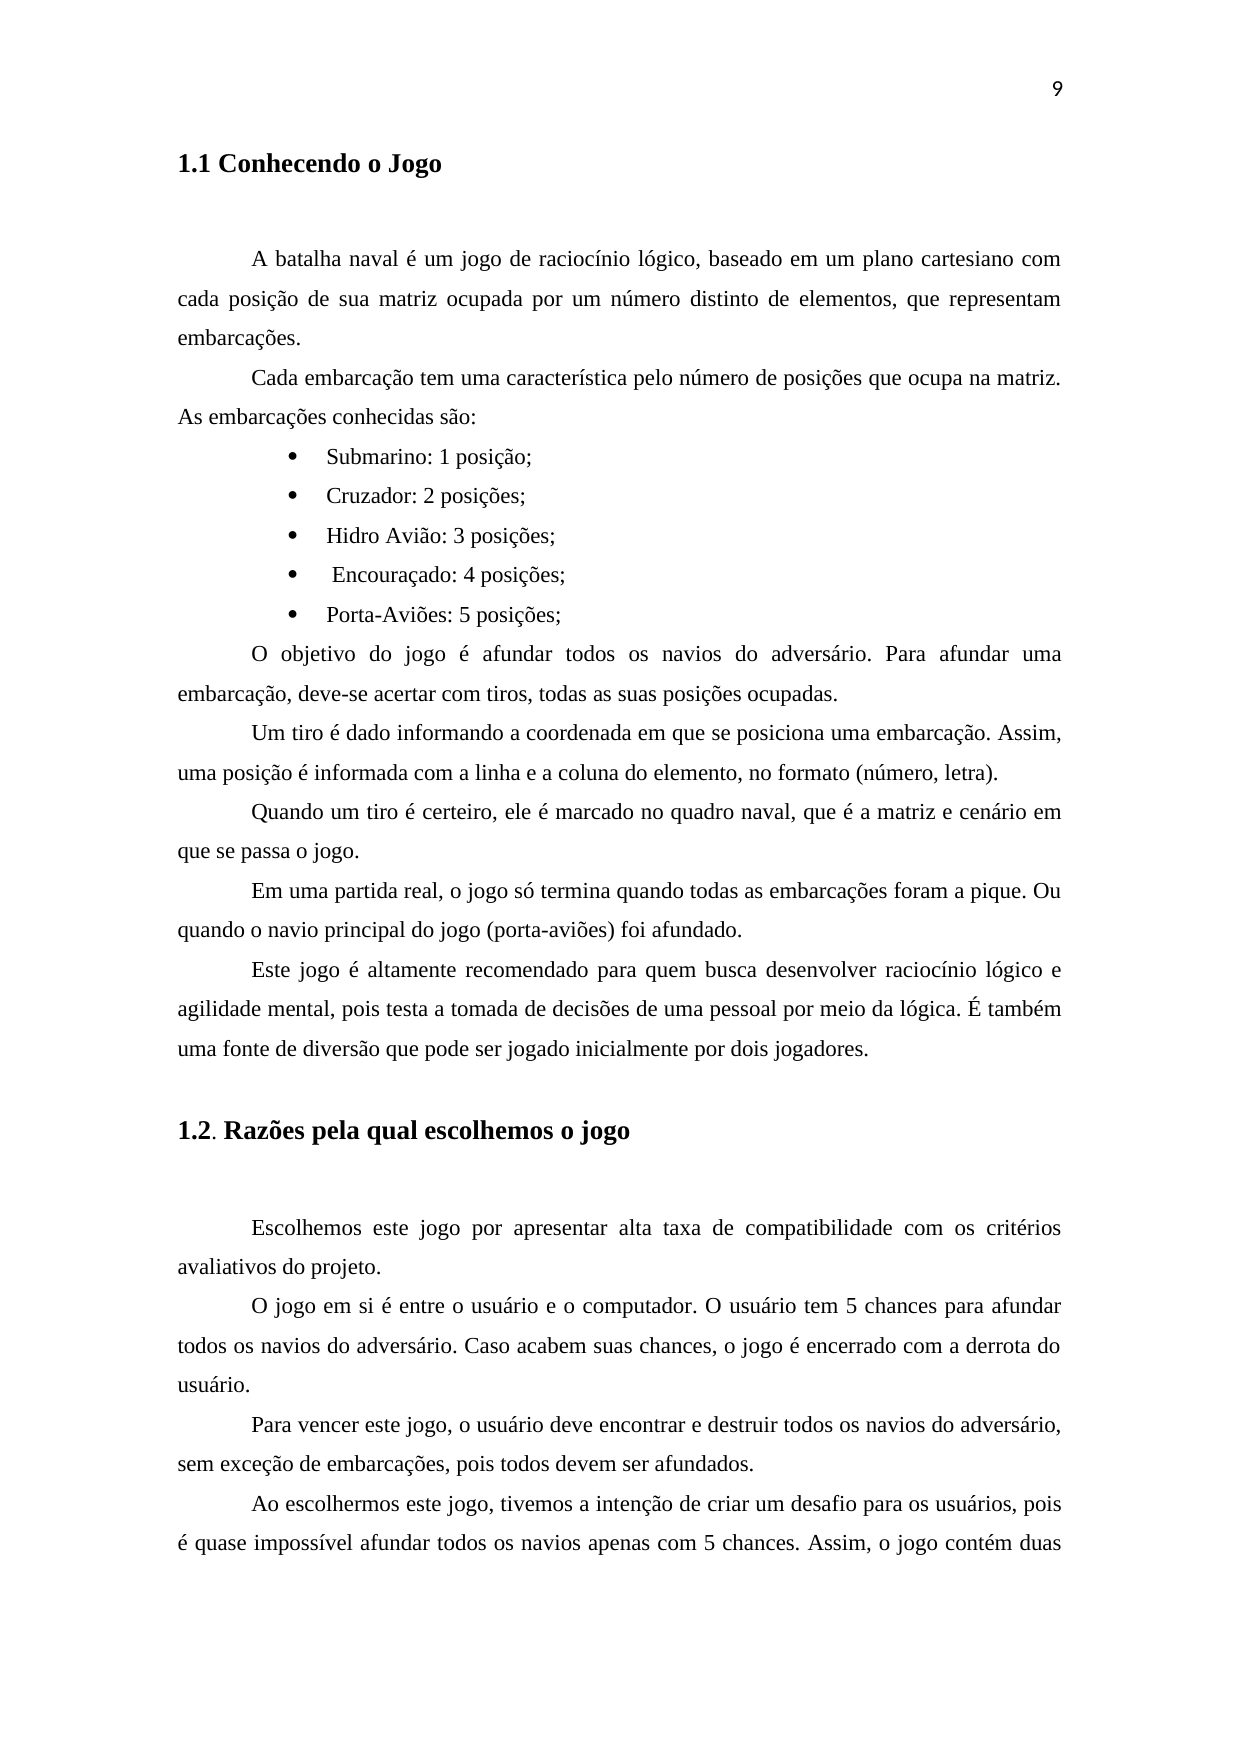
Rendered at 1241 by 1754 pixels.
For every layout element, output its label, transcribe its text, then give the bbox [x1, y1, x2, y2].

text 1.2. Razões pela qual escolhemos o jogo [177, 1114, 1063, 1145]
text A batalha naval é um jogo de raciocínio lógico, baseado em um plano cartesiano com cada posição de sua matriz ocupada por um número distinto de elementos, que representam embarcações. [177, 245, 1063, 351]
text Este jogo é altamente recomendado para quem busca desenvolver raciocínio lógico e agilidade mental, pois testa a tomada de decisões de uma pessoal por meio da lógica. É também uma fonte de diversão que pode ser jogado inicialmente por dois jogadores. [177, 956, 1063, 1061]
text Para vencer este jogo, o usuário deve encontrar e destruir todos os navios do adversário, sem exceção de embarcações, pois todos devem ser afundados. [177, 1411, 1063, 1477]
text O objetivo do jogo é afundar todos os navios do adversário. Para afundar uma embarcação, deve-se acertar com tiros, todas as suas posições ocupadas. [177, 640, 1063, 706]
text Cada embarcação tem uma característica pelo número de posições que ocupa na matriz. As embarcações conhecidas são: [177, 364, 1063, 429]
text Um tiro é dado informando a coordenada em que se posiciona uma embarcação. Assim, uma posição é informada com a linha e a coluna do elemento, no formato (número, letra). [177, 719, 1063, 785]
list Cruzador: 2 posições; [288, 482, 1063, 508]
list Hidro Avião: 3 posições; [288, 522, 1063, 548]
text Quando um tiro é certeiro, ele é marcado no quadro naval, que é a matriz e cenário em que se passa o jogo. [177, 798, 1063, 864]
list Submarino: 1 posição; [288, 443, 1063, 469]
subtitle 1.1 Conhecendo o Jogo [177, 148, 1063, 179]
list Porta-Aviões: 5 posições; [288, 601, 1063, 627]
text Escolhemos este jogo por apresentar alta taxa de compatibilidade com os critérios avaliativos do projeto. [177, 1213, 1063, 1279]
list Encouraçado: 4 posições; [288, 561, 1063, 587]
text Em uma partida real, o jogo só termina quando todas as embarcações foram a pique. Ou quando o navio principal do jogo (porta-aviões) foi afundado. [177, 877, 1063, 943]
